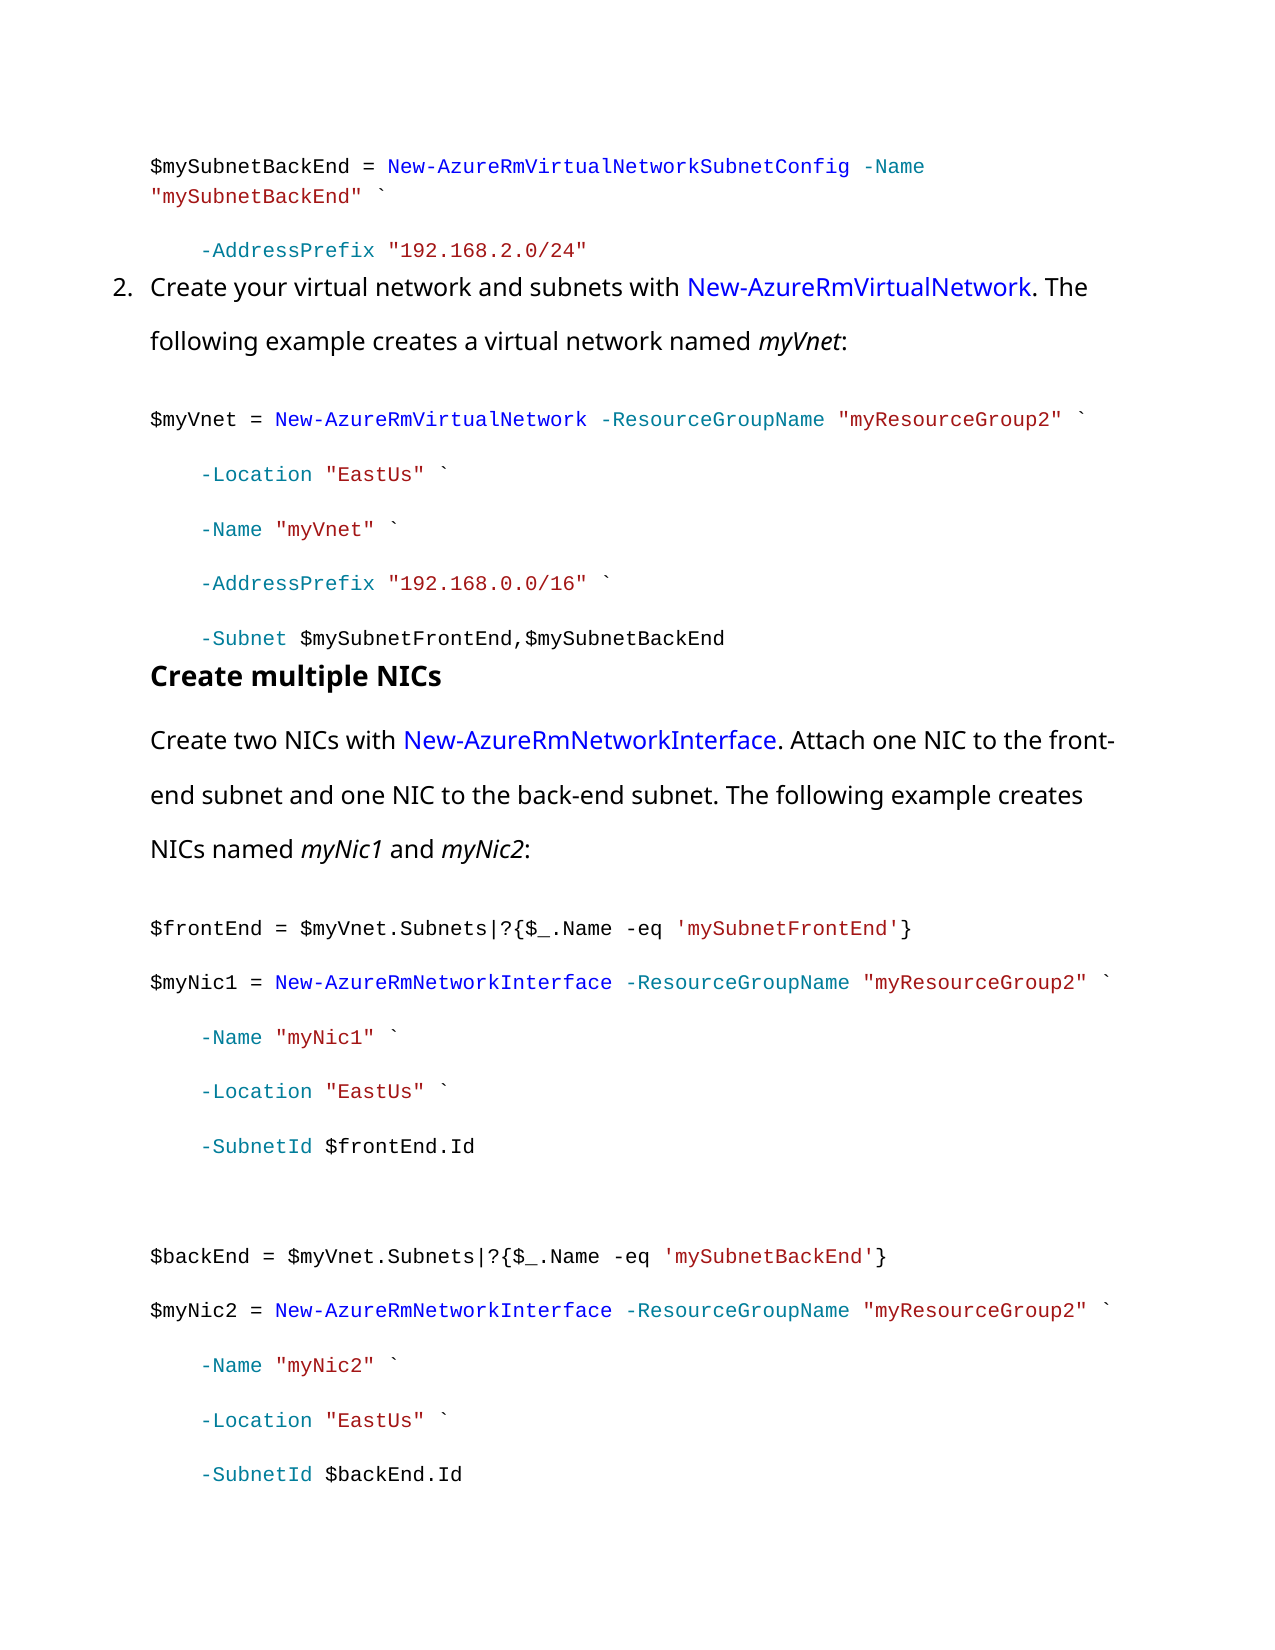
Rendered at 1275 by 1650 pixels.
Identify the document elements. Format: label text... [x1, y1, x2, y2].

text -AddressPrefix "192.168.0.0/16" ` [150, 567, 1125, 597]
text $frontEnd = $myVnet.Subnets|?{$_.Name -eq 'mySubnetFrontEnd'} [150, 911, 1125, 941]
text -AddressPrefix "192.168.2.0/24" [150, 234, 1125, 264]
text $mySubnetBackEnd = New-AzureRmVirtualNetworkSubnetConfig -Name "mySubnetBackEnd" ` [150, 150, 1125, 209]
text -Location "EastUs" ` [150, 458, 1125, 487]
text $myNic2 = New-AzureRmNetworkInterface -ResourceGroupName "myResourceGroup2" ` [150, 1294, 1125, 1324]
text $backEnd = $myVnet.Subnets|?{$_.Name -eq 'mySubnetBackEnd'} [150, 1239, 1125, 1269]
text -Name "myVnet" ` [150, 512, 1125, 542]
list Create your virtual network and subnets with New-AzureRmVirtualNetwork. The following example creates a virtual network named myVnet: [112, 269, 1125, 358]
text $myNic1 = New-AzureRmNetworkInterface -ResourceGroupName "myResourceGroup2" ` [150, 966, 1125, 996]
text -Name "myNic1" ` [150, 1021, 1125, 1051]
text -Name "myNic2" ` [150, 1349, 1125, 1379]
text Create multiple NICs [150, 657, 1125, 695]
text Create two NICs with New-AzureRmNetworkInterface. Attach one NIC to the front-end subnet and one NIC to the back-end subnet. The following example creates NICs named myNic1 and myNic2: [150, 723, 1125, 866]
text -SubnetId $backEnd.Id [150, 1458, 1125, 1488]
text -Location "EastUs" ` [150, 1076, 1125, 1105]
text -Subnet $mySubnetFrontEnd,$mySubnetBackEnd [150, 622, 1125, 652]
text -Location "EastUs" ` [150, 1404, 1125, 1433]
text $myVnet = New-AzureRmVirtualNetwork -ResourceGroupName "myResourceGroup2" ` [150, 403, 1125, 433]
text -SubnetId $frontEnd.Id [150, 1130, 1125, 1160]
